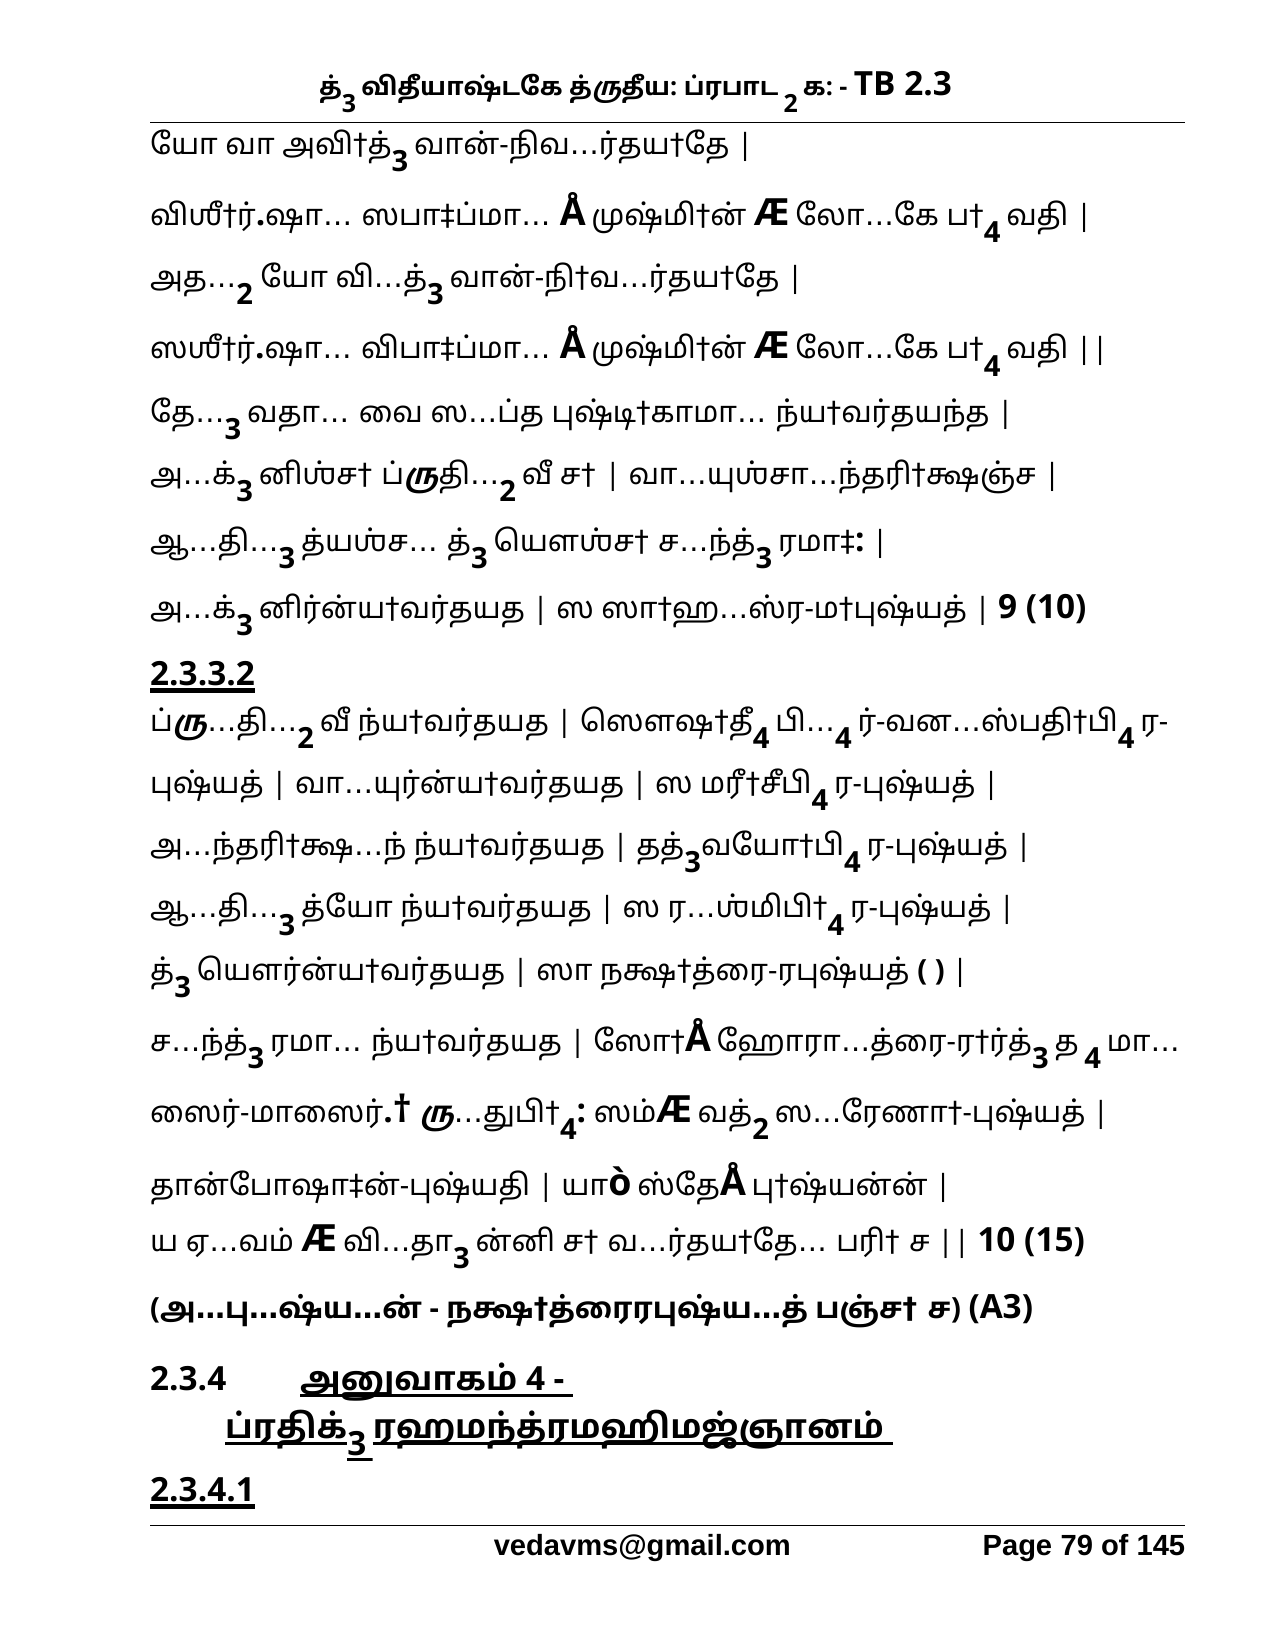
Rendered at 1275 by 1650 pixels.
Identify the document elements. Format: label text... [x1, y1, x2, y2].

text ய ஏ…வம் Æவி…தா3ன்னி ச† வ…ர்தய†தே… பரி† ச || 10 (15) [150, 1211, 1185, 1277]
text தே…3வதா… வை ஸ…ப்த புஷ்டி†காமா… ந்ய†வர்தயந்த | [150, 391, 1185, 448]
text அ…க்3னிஶ்ச† ப்ருதி…2வீ ச† | வா…யுஶ்சா…ந்தரி†க்ஷஞ்ச | [150, 453, 1185, 510]
text தான்போஷா‡ன்-புஷ்யதி | யாòஸ்தேÅபு†ஷ்யன்ன் | [150, 1155, 1185, 1206]
text யோ வா அவி†த்3வான்-நிவ…ர்தய†தே | விஶீ†ர்.ஷா… ஸபா‡ப்மா… Åமுஷ்மி†ன் Æலோ…கே ப†4வதி | அத…2 யோ வி…த்3வான்-நி†வ…ர்தய†தே | ஸஶீ†ர்.ஷா… விபா‡ப்மா… Åமுஷ்மி†ன் Æலோ…கே ப†4வதி || [150, 123, 1185, 384]
text ப்ரு…தி…2வீ ந்ய†வர்தயத | ஸௌஷ†தீ4பி…4ர்-வன…ஸ்பதி†பி4ர-புஷ்யத் | வா…யுர்ன்ய†வர்தயத | ஸ மரீ†சீபி4ர-புஷ்யத் | [150, 700, 1185, 819]
text 2.3.3.2 [150, 650, 1185, 695]
text (அ…பு…ஷ்ய…ன் - நக்ஷ†த்ரைரபுஷ்ய…த் பஞ்ச† ச) (A3) [150, 1283, 1185, 1329]
text ச…ந்த்3ரமா… ந்ய†வர்தயத | ஸோ†Åஹோரா…த்ரை-ர†ர்த்3த4மா…ஸைர்-மாஸைர்.† ரு…துபி†4: ஸம்Æவத்2ஸ…ரேணா†-புஷ்யத் | [150, 1011, 1185, 1148]
subtitle அனுவாகம் 4 - ப்ரதிக்3ரஹமந்த்ரமஹிமஜ்ஞானம் [150, 1355, 1185, 1466]
text அ…க்3னிர்ன்ய†வர்தயத | ஸ ஸா†ஹ…ஸ்ர-ம†புஷ்யத் | 9 (10) [150, 583, 1185, 644]
text ஆ…தி…3த்யோ ந்ய†வர்தயத | ஸ ர…ஶ்மிபி†4ர-புஷ்யத் | த்3யௌர்ன்ய†வர்தயத | ஸா நக்ஷ†த்ரை-ரபுஷ்யத் ( ) | [150, 887, 1185, 1006]
text அ…ந்தரி†க்ஷ…ந் ந்ய†வர்தயத | தத்3‍வயோ†பி4ர-புஷ்யத் | [150, 824, 1185, 881]
text 2.3.4.1 [150, 1466, 1185, 1511]
text ஆ…தி…3த்யஶ்ச… த்3யௌஶ்ச† ச…ந்த்3ரமா‡: | [150, 516, 1185, 577]
